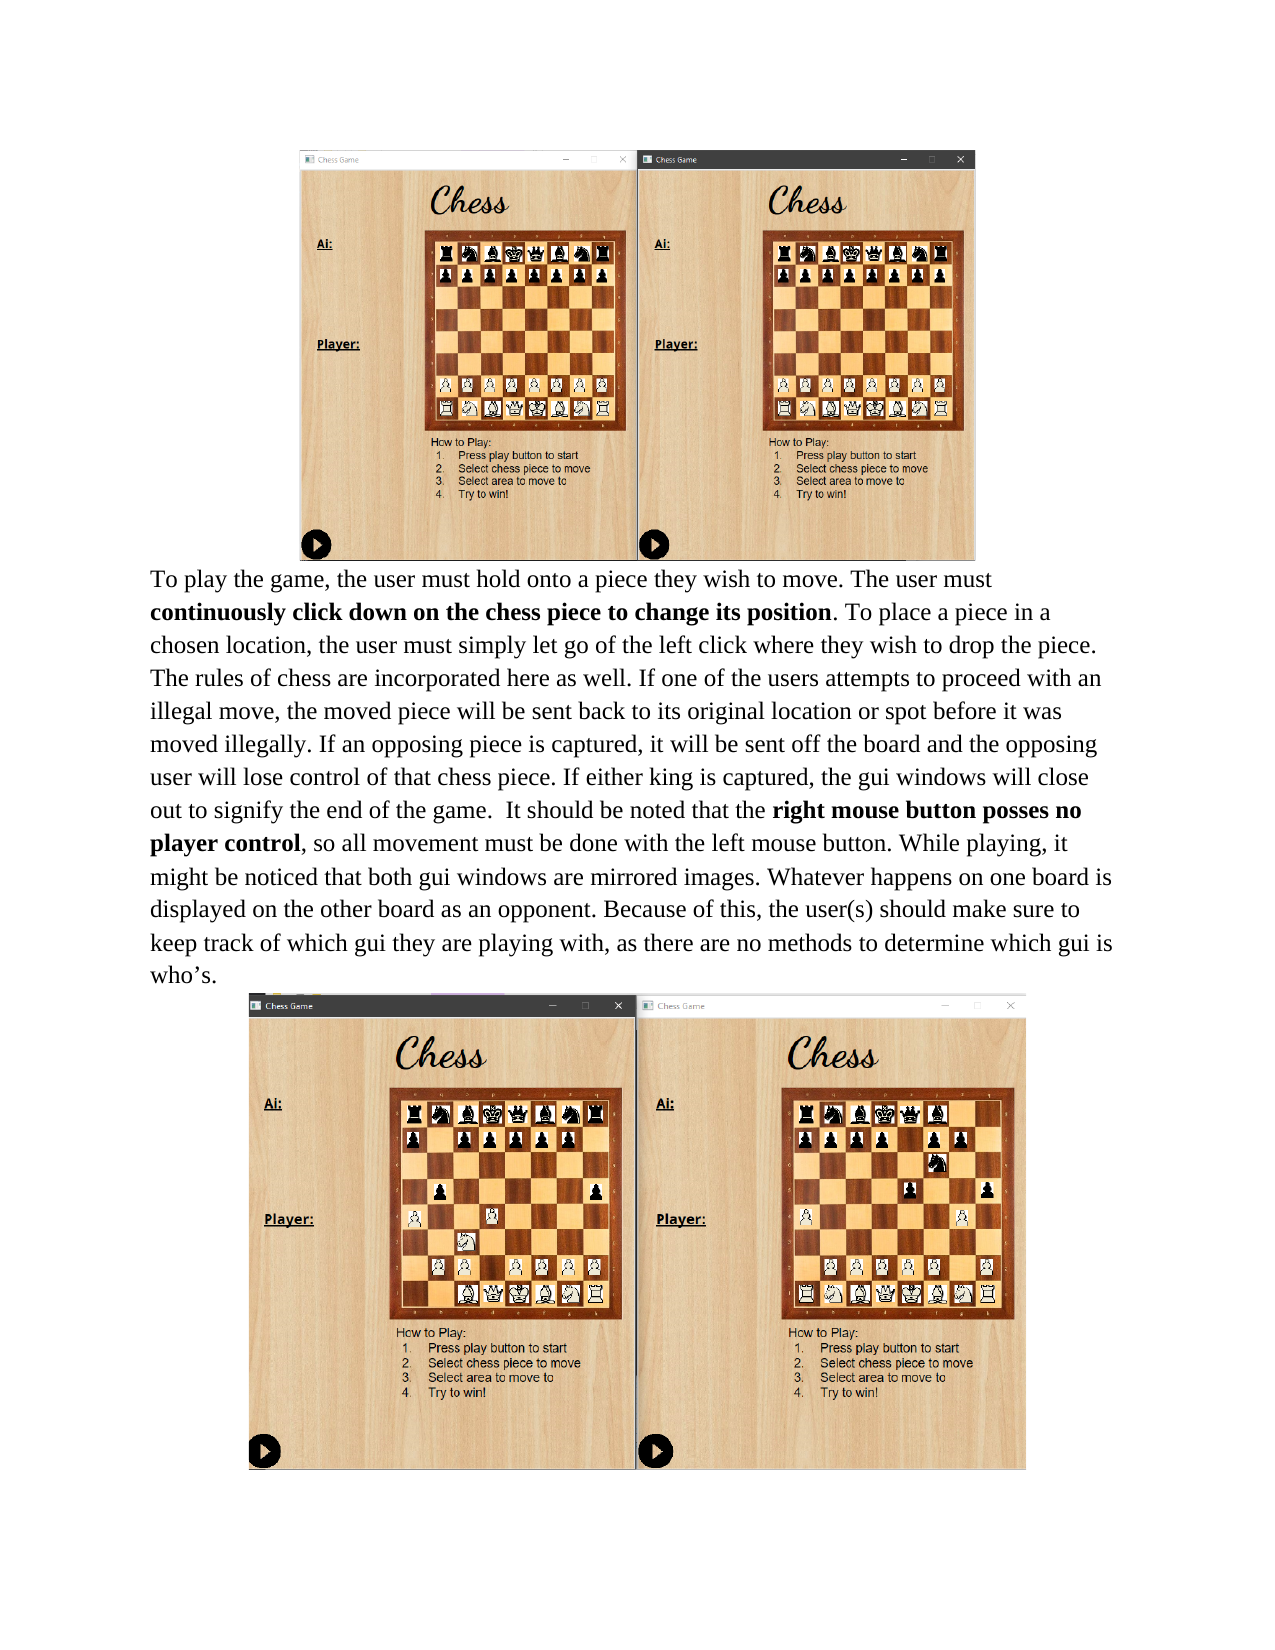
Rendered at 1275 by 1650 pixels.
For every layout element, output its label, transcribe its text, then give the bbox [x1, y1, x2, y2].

picture [299, 150, 976, 561]
picture [248, 993, 1027, 1470]
text To play the game, the user must hold onto a piece they wish to move. The user must continuously click down on the chess piece to change its position. To place a piece in a chosen location, the user must simply let go of the left click where they wish to drop the piece. The rules of chess are incorporated here as well. If one of the users attempts to proceed with an illegal move, the moved piece will be sent back to its original location or spot before it was moved illegally. If an opposing piece is captured, it will be sent off the board and the opposing user will lose control of that chess piece. If either king is captured, the gui windows will close out to signify the end of the game. It should be noted that the right mouse button posses no player control, so all movement must be done with the left mouse button. While playing, it might be noticed that both gui windows are mirrored images. Whatever happens on one board is displayed on the other board as an opponent. Because of this, the user(s) should make sure to keep track of which gui they are playing with, as there are no methods to determine which gui is who’s. [150, 564, 1125, 989]
